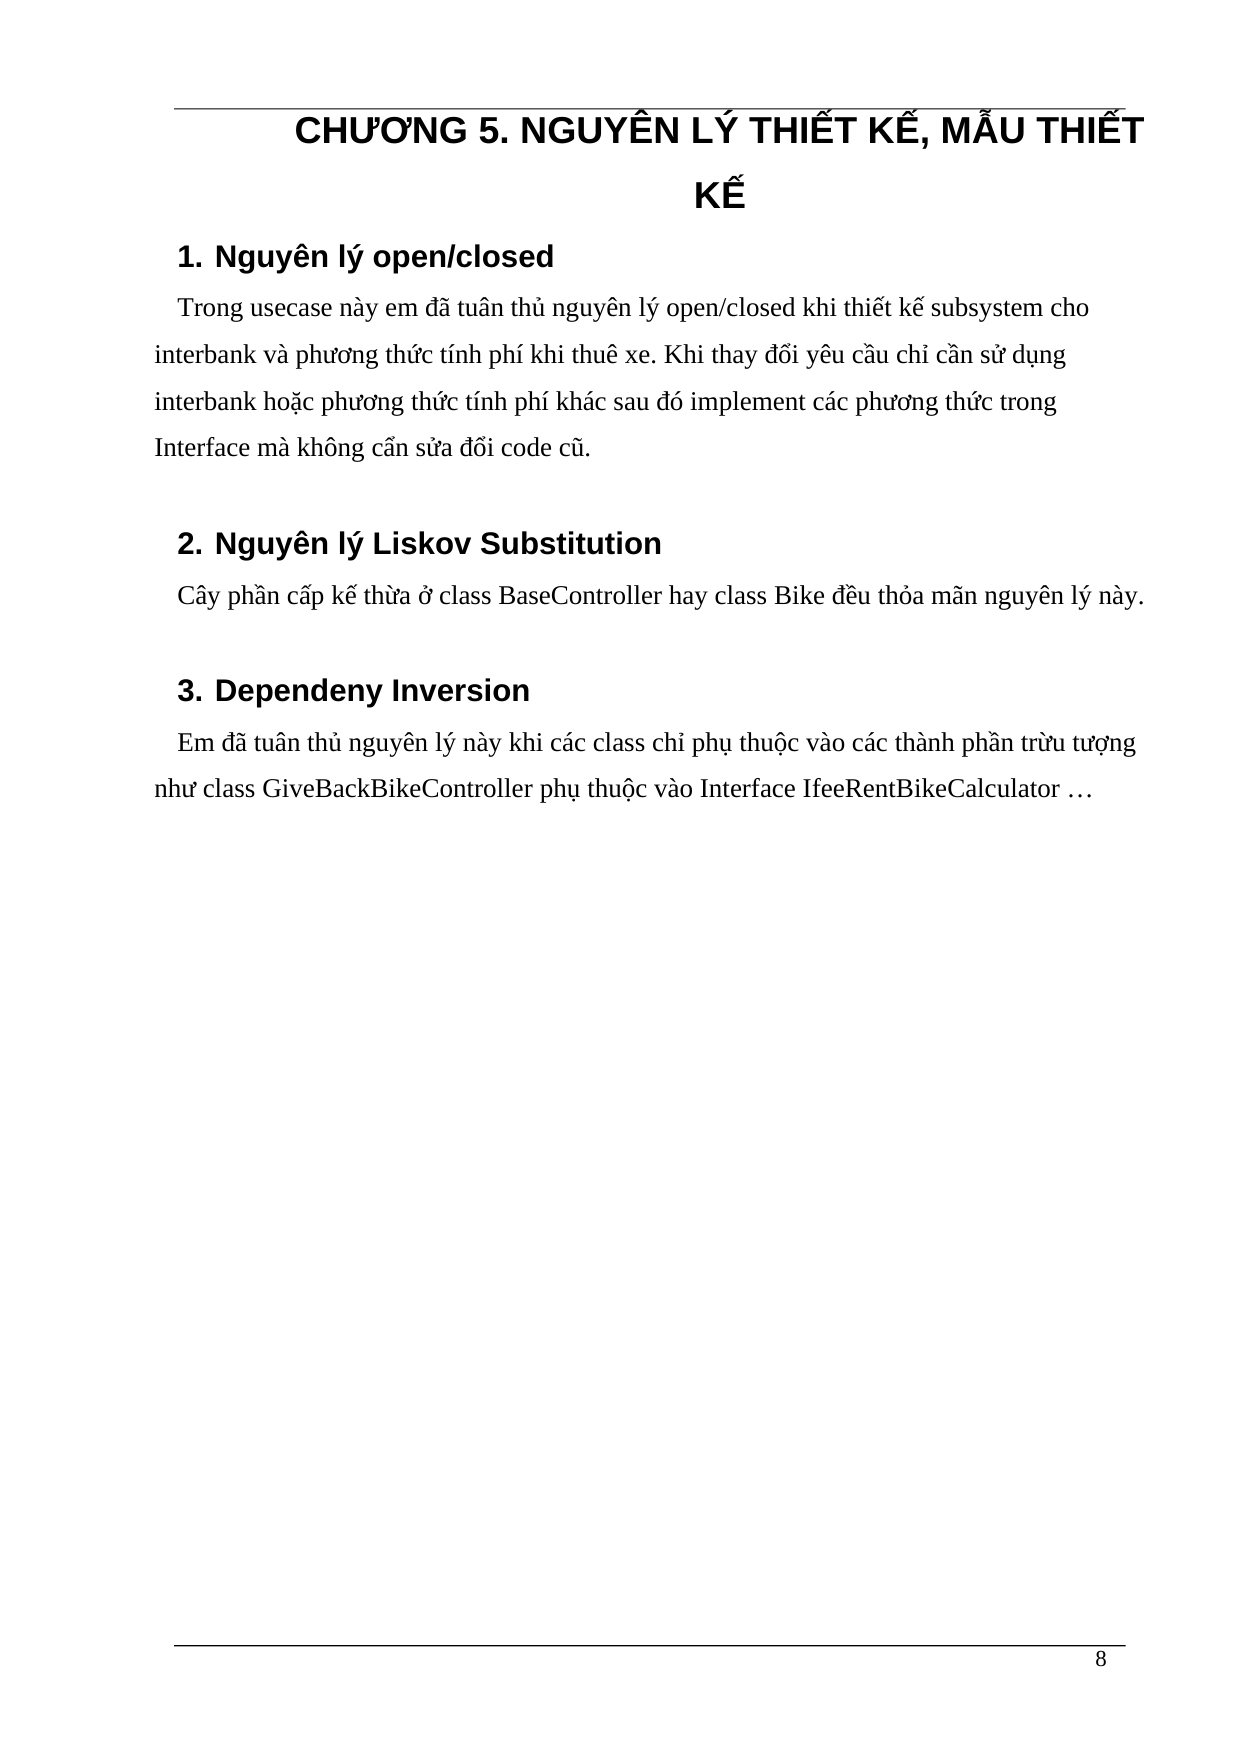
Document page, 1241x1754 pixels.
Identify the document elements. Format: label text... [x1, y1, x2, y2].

subtitle Dependeny Inversion [177, 672, 1146, 708]
text Em đã tuân thủ nguyên lý này khi các class chỉ phụ thuộc vào các thành phần trừu tượng như class GiveBackBikeController phụ thuộc vào Interface IfeeRentBikeCalculator … [154, 726, 1146, 804]
subtitle CHƯƠNG 5. NGUYÊN LÝ THIẾT KẾ, MẪU THIẾT KẾ [293, 108, 1146, 216]
text Trong usecase này em đã tuân thủ nguyên lý open/closed khi thiết kế subsystem cho interbank và phương thức tính phí khi thuê xe. Khi thay đổi yêu cầu chỉ cần sử dụng interbank hoặc phương thức tính phí khác sau đó implement các phương thức trong Interface mà không cẩn sửa đổi code cũ. [154, 292, 1146, 463]
text Cây phần cấp kế thừa ở class BaseController hay class Bike đều thỏa mãn nguyên lý này. [154, 579, 1146, 610]
subtitle Nguyên lý open/closed [177, 238, 1146, 274]
subtitle Nguyên lý Liskov Substitution [177, 525, 1146, 561]
